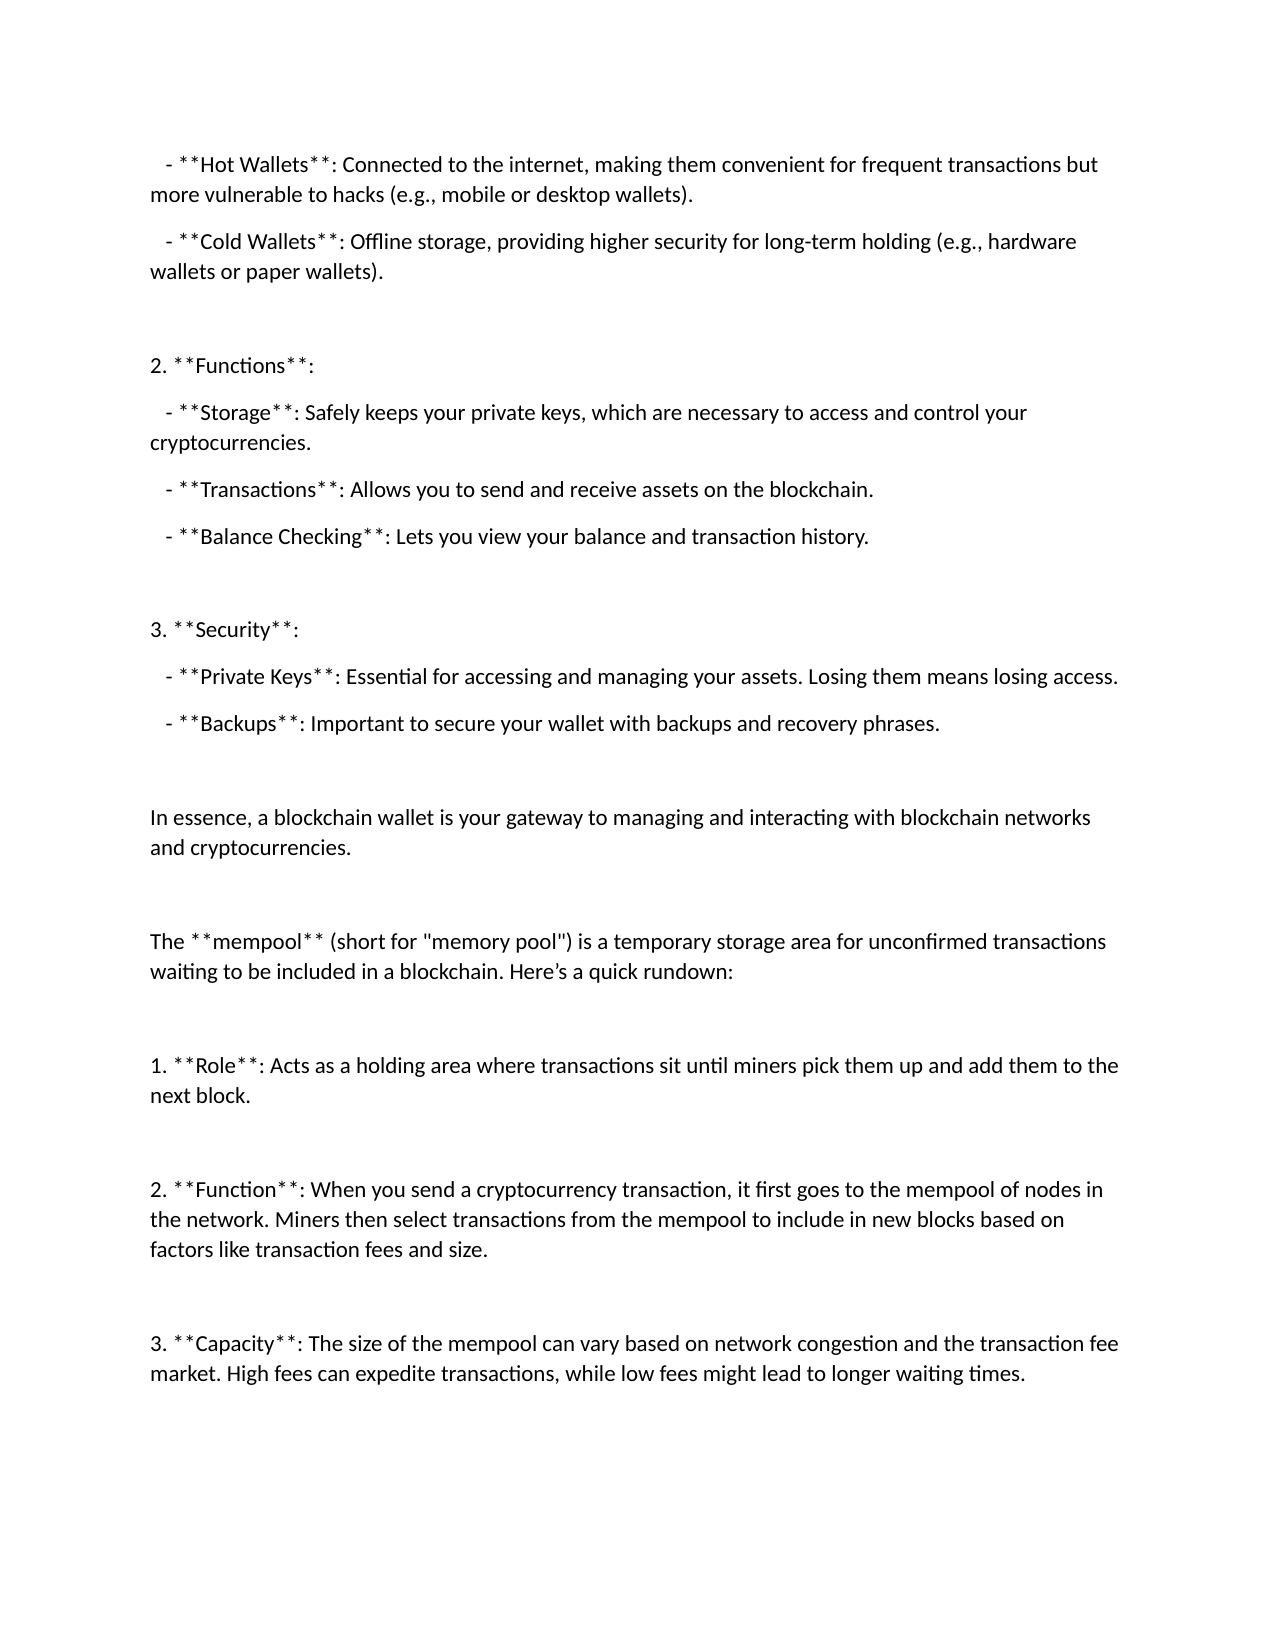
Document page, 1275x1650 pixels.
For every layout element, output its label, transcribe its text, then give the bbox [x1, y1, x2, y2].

text 3. **Capacity**: The size of the mempool can vary based on network congestion and the transaction fee market. High fees can expedite transactions, while low fees might lead to longer waiting times. [150, 1329, 1125, 1387]
text 2. **Functions**: [150, 351, 1125, 379]
text 2. **Function**: When you send a cryptocurrency transaction, it first goes to the mempool of nodes in the network. Miners then select transactions from the mempool to include in new blocks based on factors like transaction fees and size. [150, 1175, 1125, 1263]
text - **Cold Wallets**: Offline storage, providing higher security for long-term holding (e.g., hardware wallets or paper wallets). [150, 227, 1125, 285]
text 1. **Role**: Acts as a holding area where transactions sit until miners pick them up and add them to the next block. [150, 1051, 1125, 1109]
text - **Backups**: Important to secure your wallet with backups and recovery phrases. [150, 709, 1125, 737]
text - **Storage**: Safely keeps your private keys, which are necessary to access and control your cryptocurrencies. [150, 398, 1125, 456]
text - **Hot Wallets**: Connected to the internet, making them convenient for frequent transactions but more vulnerable to hacks (e.g., mobile or desktop wallets). [150, 150, 1125, 208]
text The **mempool** (short for "memory pool") is a temporary storage area for unconfirmed transactions waiting to be included in a blockchain. Here’s a quick rundown: [150, 927, 1125, 985]
text - **Transactions**: Allows you to send and receive assets on the blockchain. [150, 475, 1125, 503]
text - **Private Keys**: Essential for accessing and managing your assets. Losing them means losing access. [150, 662, 1125, 691]
text In essence, a blockchain wallet is your gateway to managing and interacting with blockchain networks and cryptocurrencies. [150, 803, 1125, 861]
text - **Balance Checking**: Lets you view your balance and transaction history. [150, 522, 1125, 550]
text 3. **Security**: [150, 616, 1125, 644]
